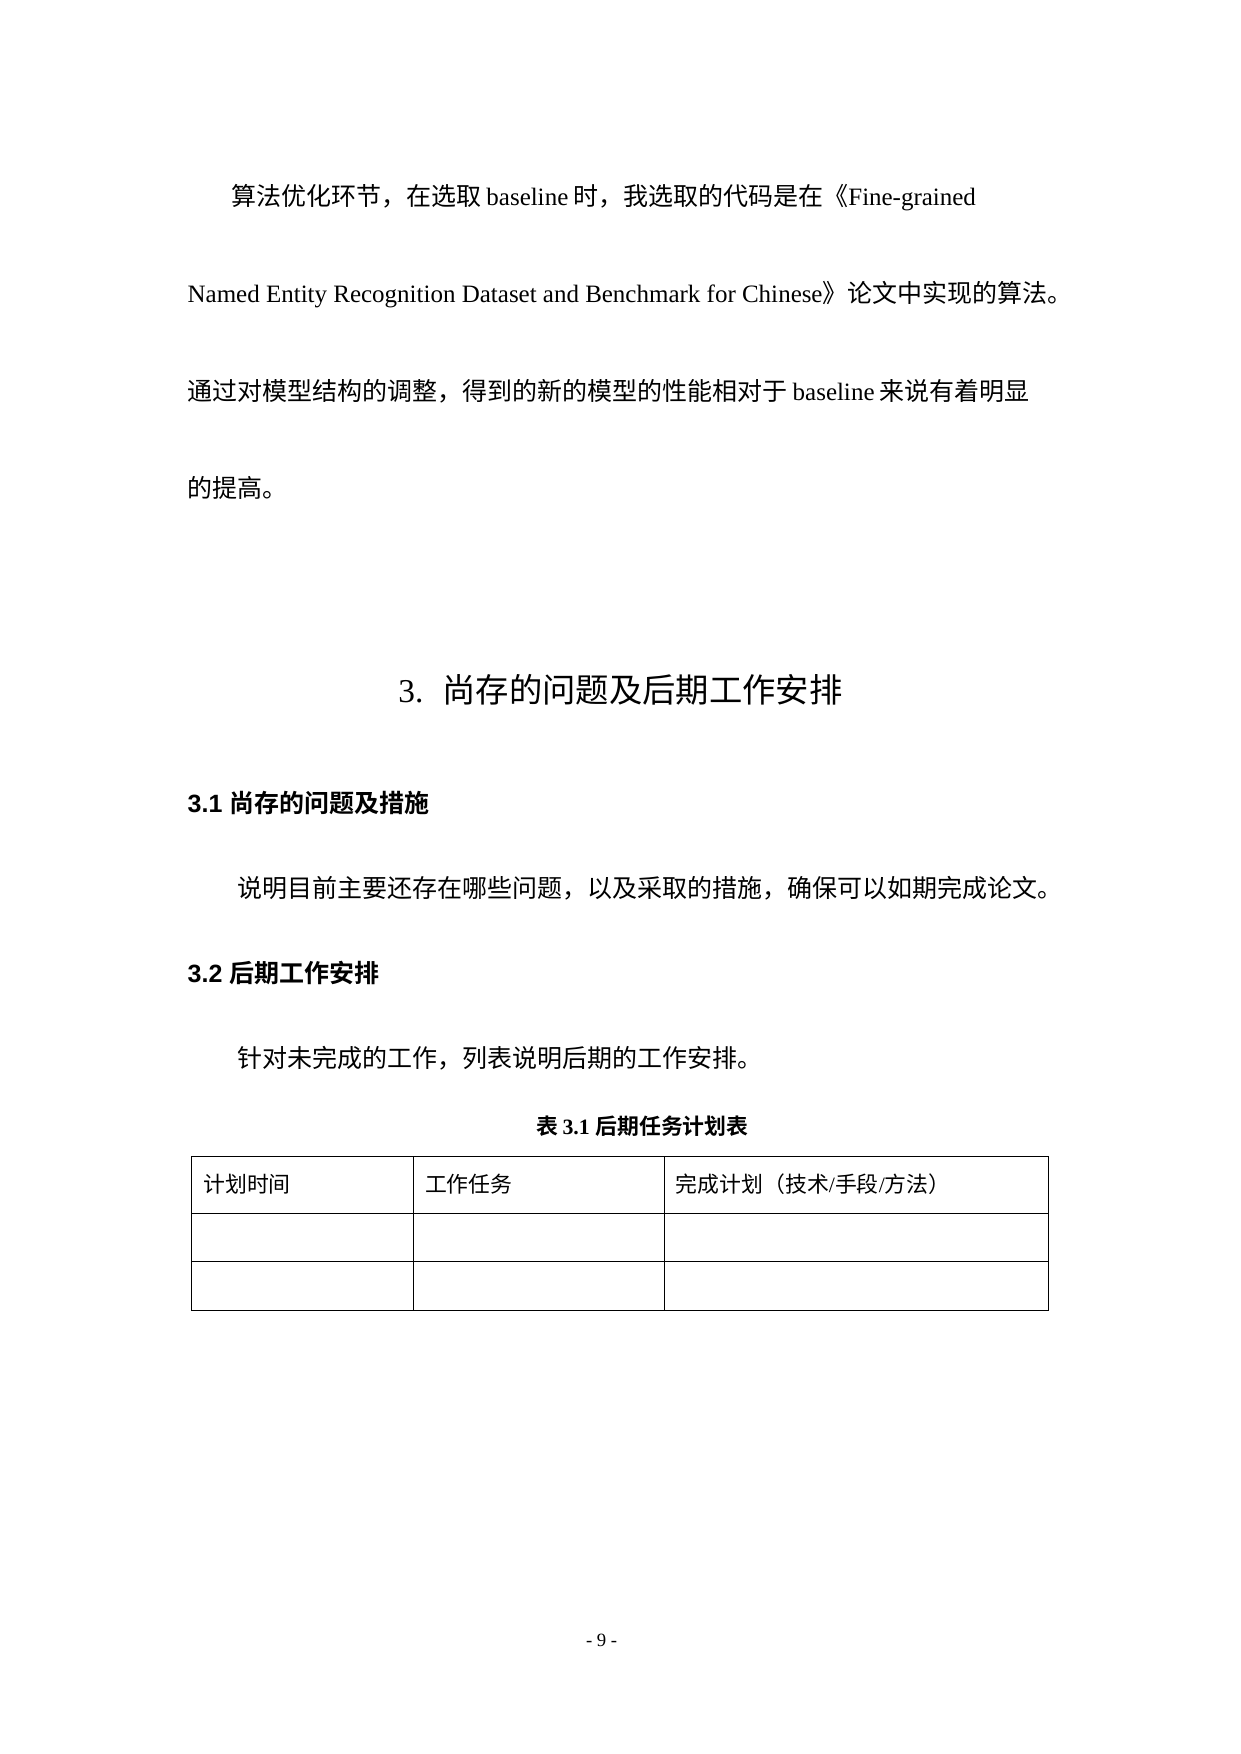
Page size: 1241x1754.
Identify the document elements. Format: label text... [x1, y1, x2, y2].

table_cell [414, 1262, 664, 1310]
text 说明目前主要还存在哪些问题，以及采取的措施，确保可以如期完成论文。 [187, 868, 1053, 904]
text 针对未完成的工作，列表说明后期的工作安排。 [187, 1038, 1053, 1074]
table_cell [665, 1262, 1048, 1310]
subtitle 3.2 后期工作安排 [187, 939, 1053, 1004]
subtitle 尚存的问题及后期工作安排 [187, 664, 1053, 712]
table_header 工作任务 [414, 1157, 664, 1213]
text 表3.1 后期任务计划表 [187, 1109, 1053, 1140]
table_header 完成计划（技术/手段/方法） [665, 1157, 1048, 1213]
table_cell [192, 1262, 413, 1310]
table_header 计划时间 [192, 1157, 413, 1213]
table_cell [665, 1214, 1048, 1261]
subtitle 3.1 尚存的问题及措施 [187, 769, 1053, 834]
text 算法优化环节，在选取baseline时，我选取的代码是在《Fine-grained Named Entity Recognition Dataset and Benchmark for Chinese》论文中实现的算法。通过对模型结构的调整，得到的新的模型的性能相对于baseline来说有着明显的提高。 [187, 162, 1053, 519]
table_cell [414, 1214, 664, 1261]
table_cell [192, 1214, 413, 1261]
